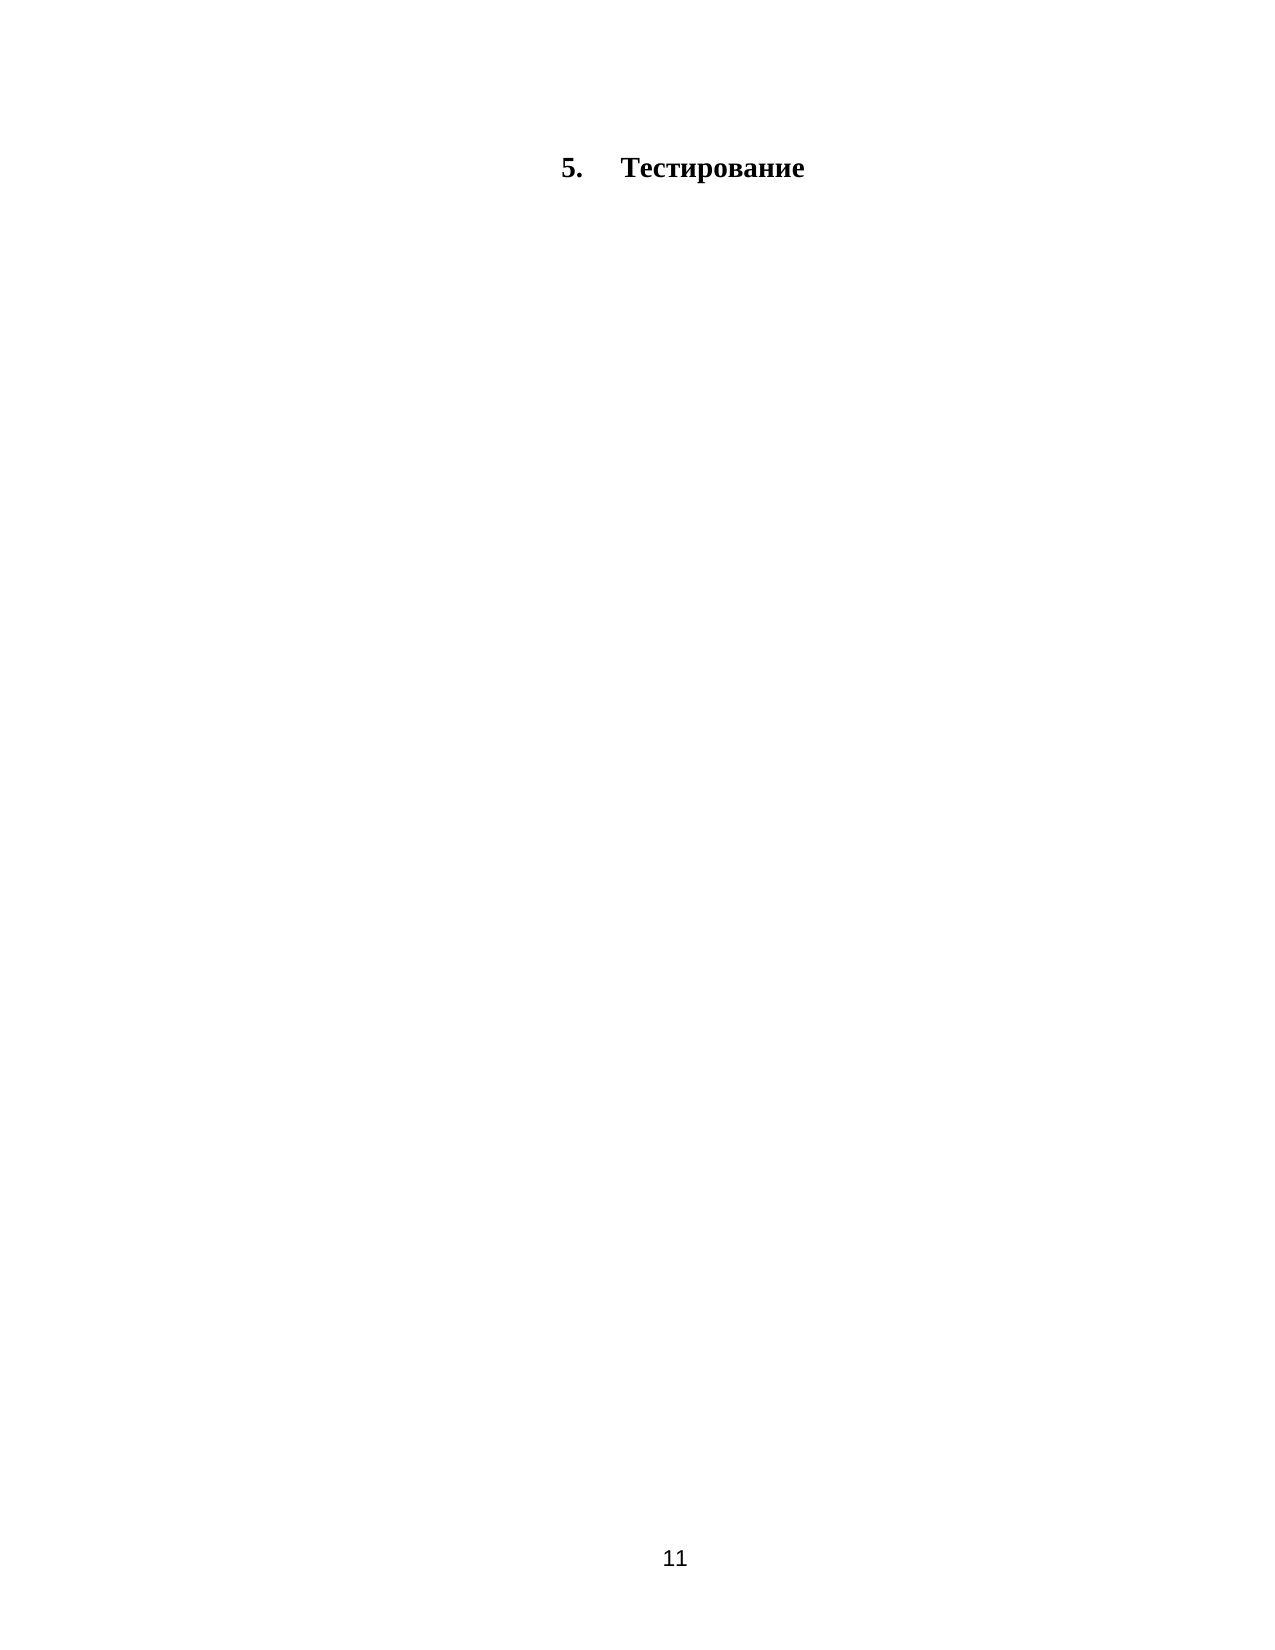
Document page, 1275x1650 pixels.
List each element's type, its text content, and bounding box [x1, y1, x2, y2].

subtitle Тестирование [187, 150, 1200, 183]
